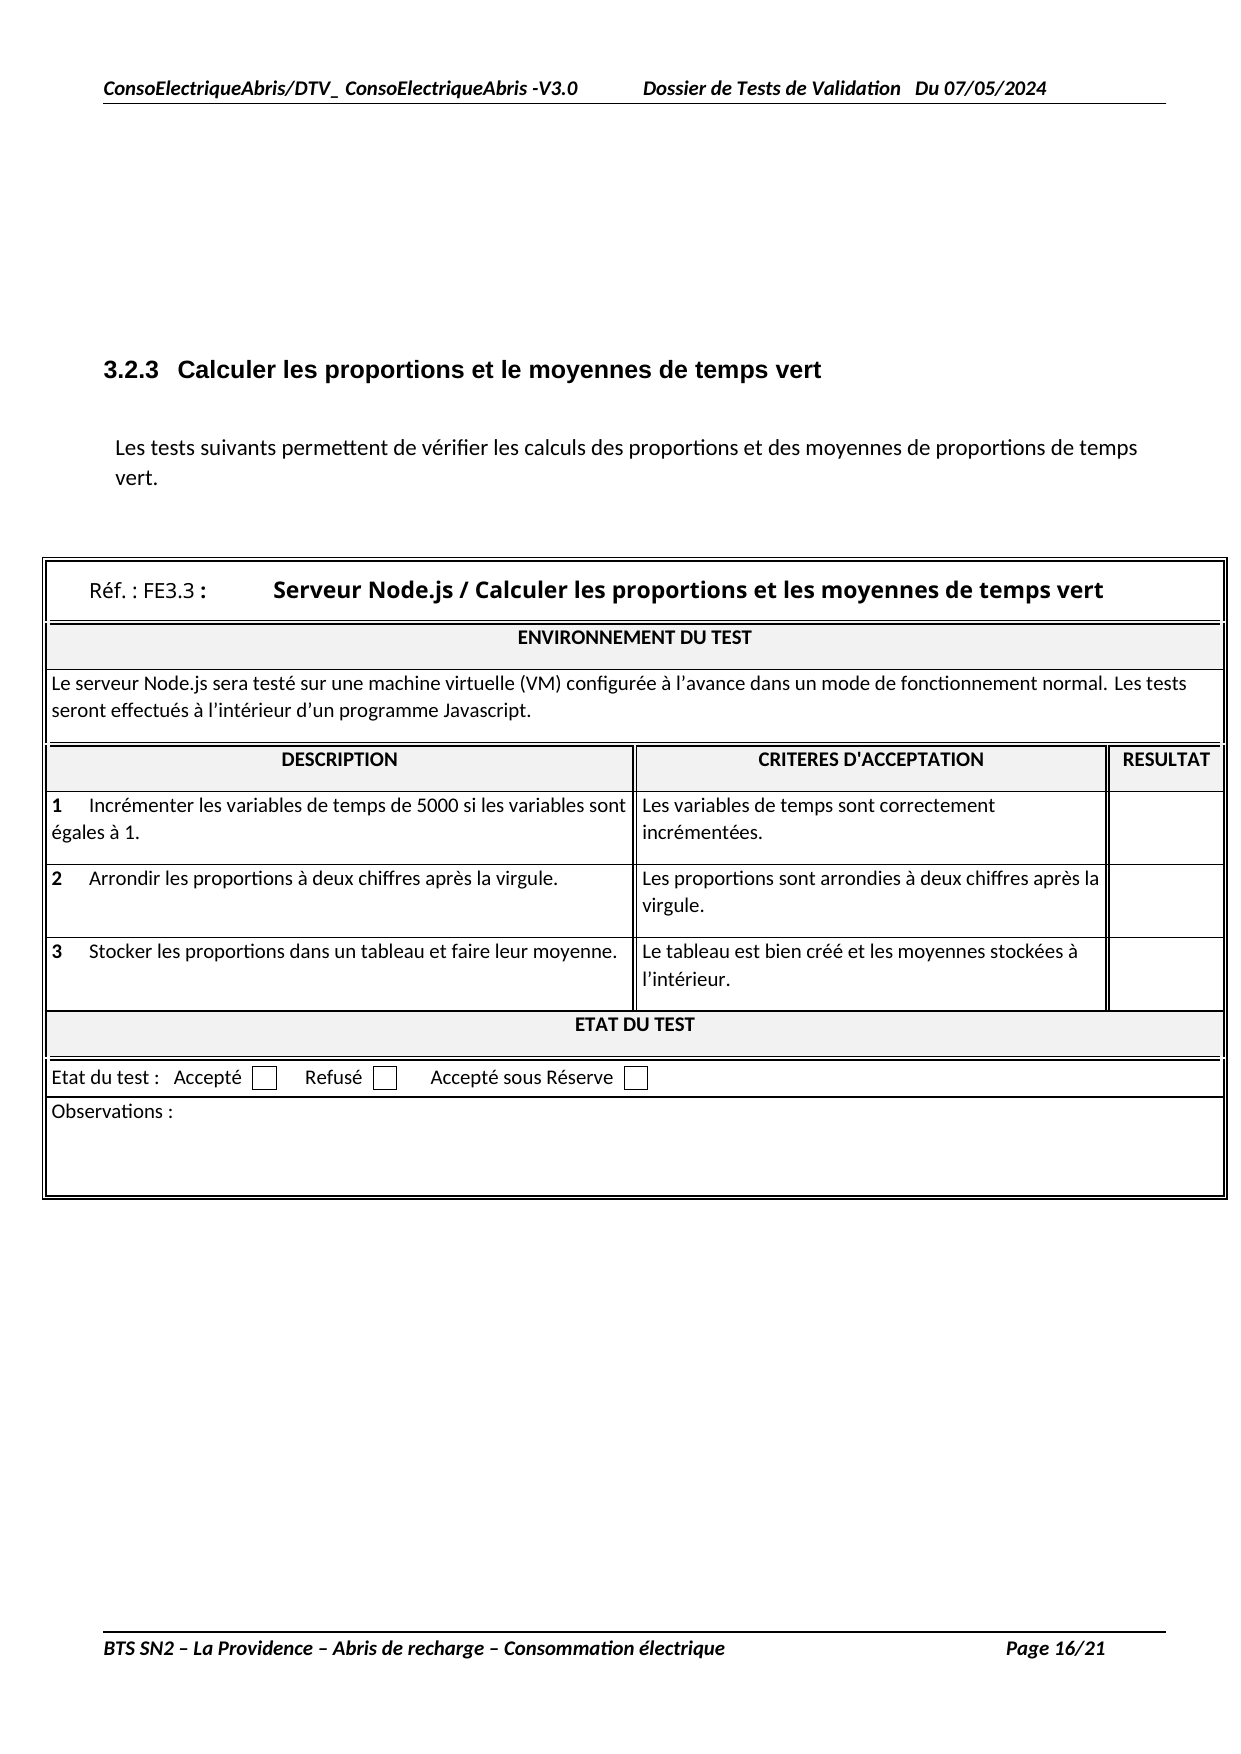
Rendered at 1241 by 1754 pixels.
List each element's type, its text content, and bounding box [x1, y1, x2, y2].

table_cell RESULTAT [1107, 742, 1225, 791]
table_cell Le serveur Node.js sera testé sur une machine virtuelle (VM) configurée à l’avance dans un mode de fonctionnement normal. Les tests seront effectués à l’intérieur d’un programme Javascript. [47, 670, 1223, 742]
table_cell [1110, 865, 1223, 937]
table_cell Stocker les proportions dans un tableau et faire leur moyenne. [47, 938, 632, 1010]
table_cell Etat du test : Accepté Refusé Accepté sous Réserve [44, 1056, 1225, 1096]
table_cell [1110, 938, 1223, 1010]
table_cell Observations : [47, 1098, 1223, 1195]
table_cell Incrémenter les variables de temps de 5000 si les variables sont égales à 1. [47, 792, 632, 864]
table_cell Les proportions sont arrondies à deux chiffres après la virgule. [637, 865, 1105, 937]
table_cell [1110, 792, 1223, 864]
table_header Réf. : FE3.3 : Serveur Node.js / Calculer les proportions et les moyennes de temps vert [47, 562, 1223, 620]
table_cell Arrondir les proportions à deux chiffres après la virgule. [47, 865, 632, 937]
table_cell ENVIRONNEMENT DU TEST [44, 620, 1225, 669]
text Les tests suivants permettent de vérifier les calculs des proportions et des moyennes de proportions de temps vert. [115, 433, 1166, 491]
subtitle Calculer les proportions et le moyennes de temps vert [103, 355, 1166, 384]
table_cell Le tableau est bien créé et les moyennes stockées à l’intérieur. [637, 938, 1105, 1010]
table_cell CRITERES D'ACCEPTATION [637, 747, 1105, 791]
table_cell ETAT DU TEST [47, 1012, 1223, 1056]
table_cell Les variables de temps sont correctement incrémentées. [637, 792, 1105, 864]
table_cell DESCRIPTION [44, 742, 635, 791]
